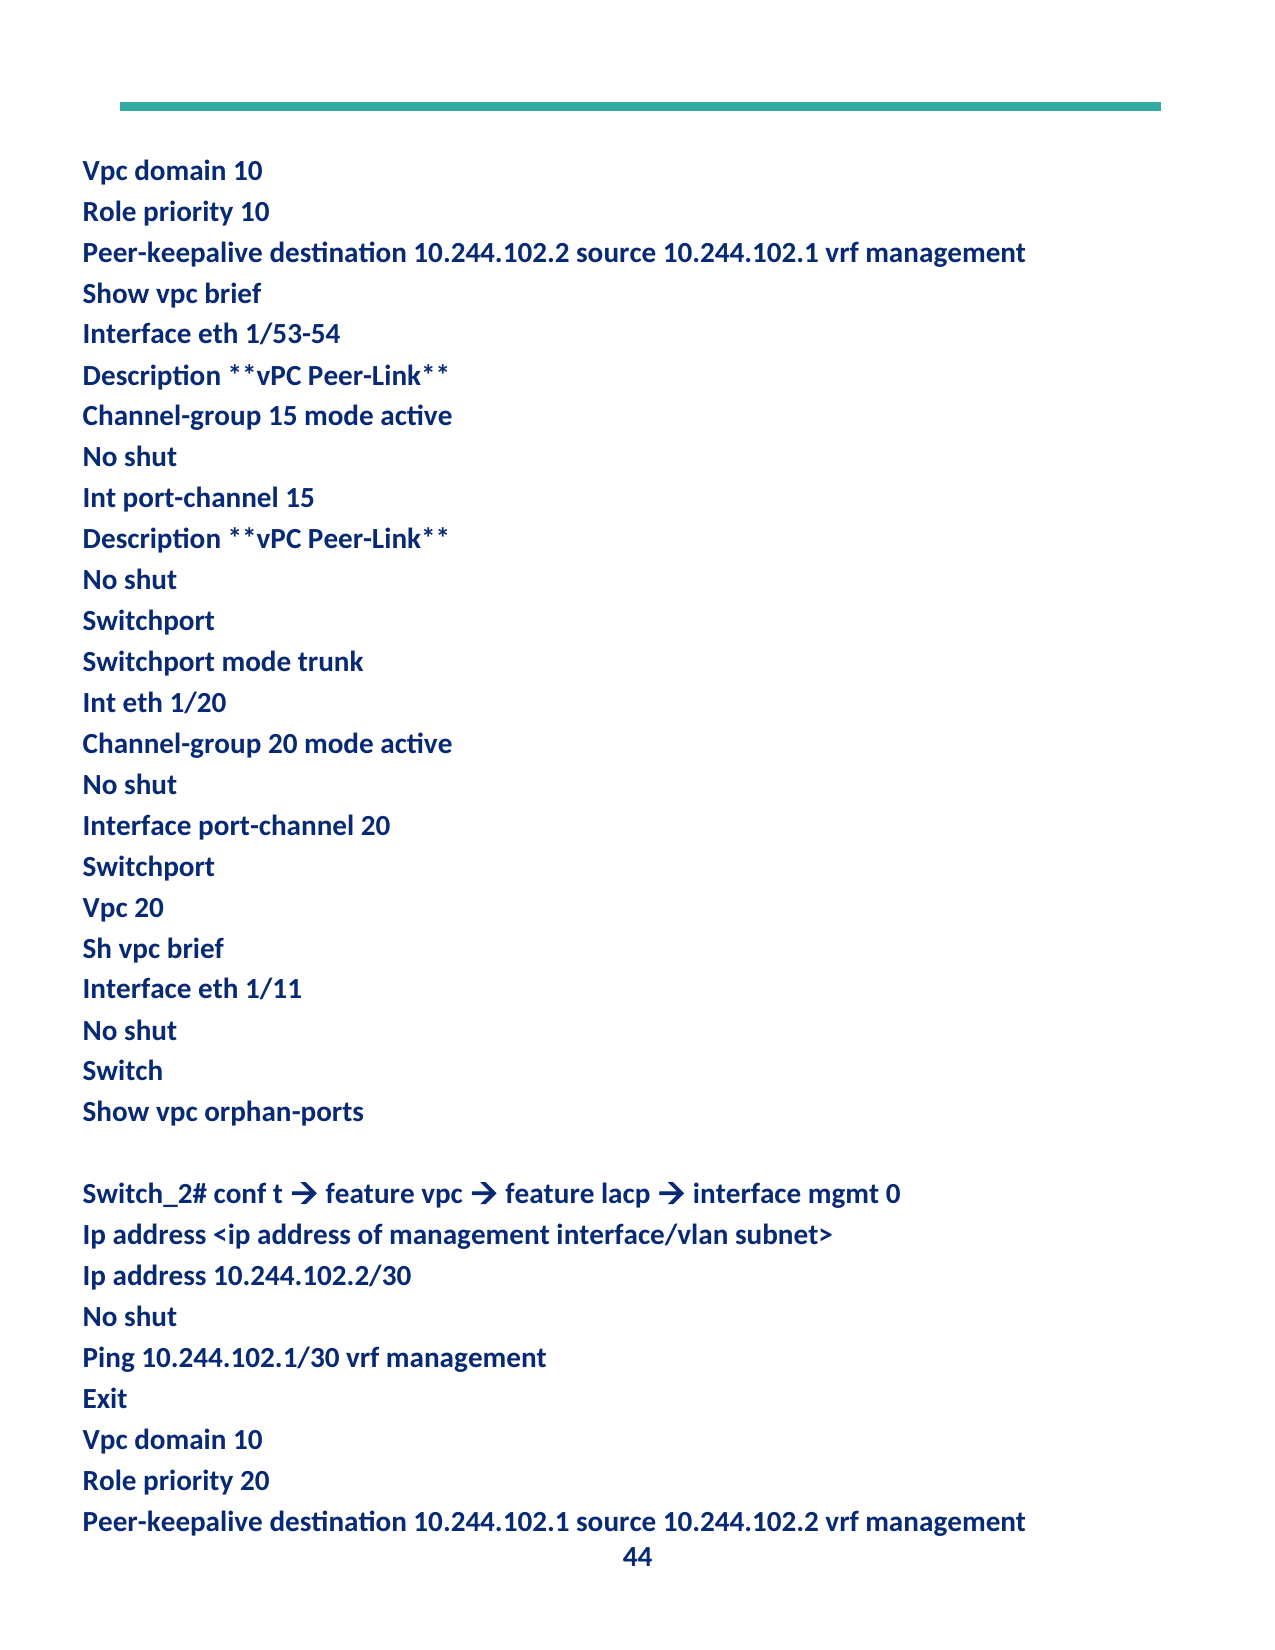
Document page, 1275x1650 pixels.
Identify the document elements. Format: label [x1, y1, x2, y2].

table_cell [45, 152, 1166, 1538]
